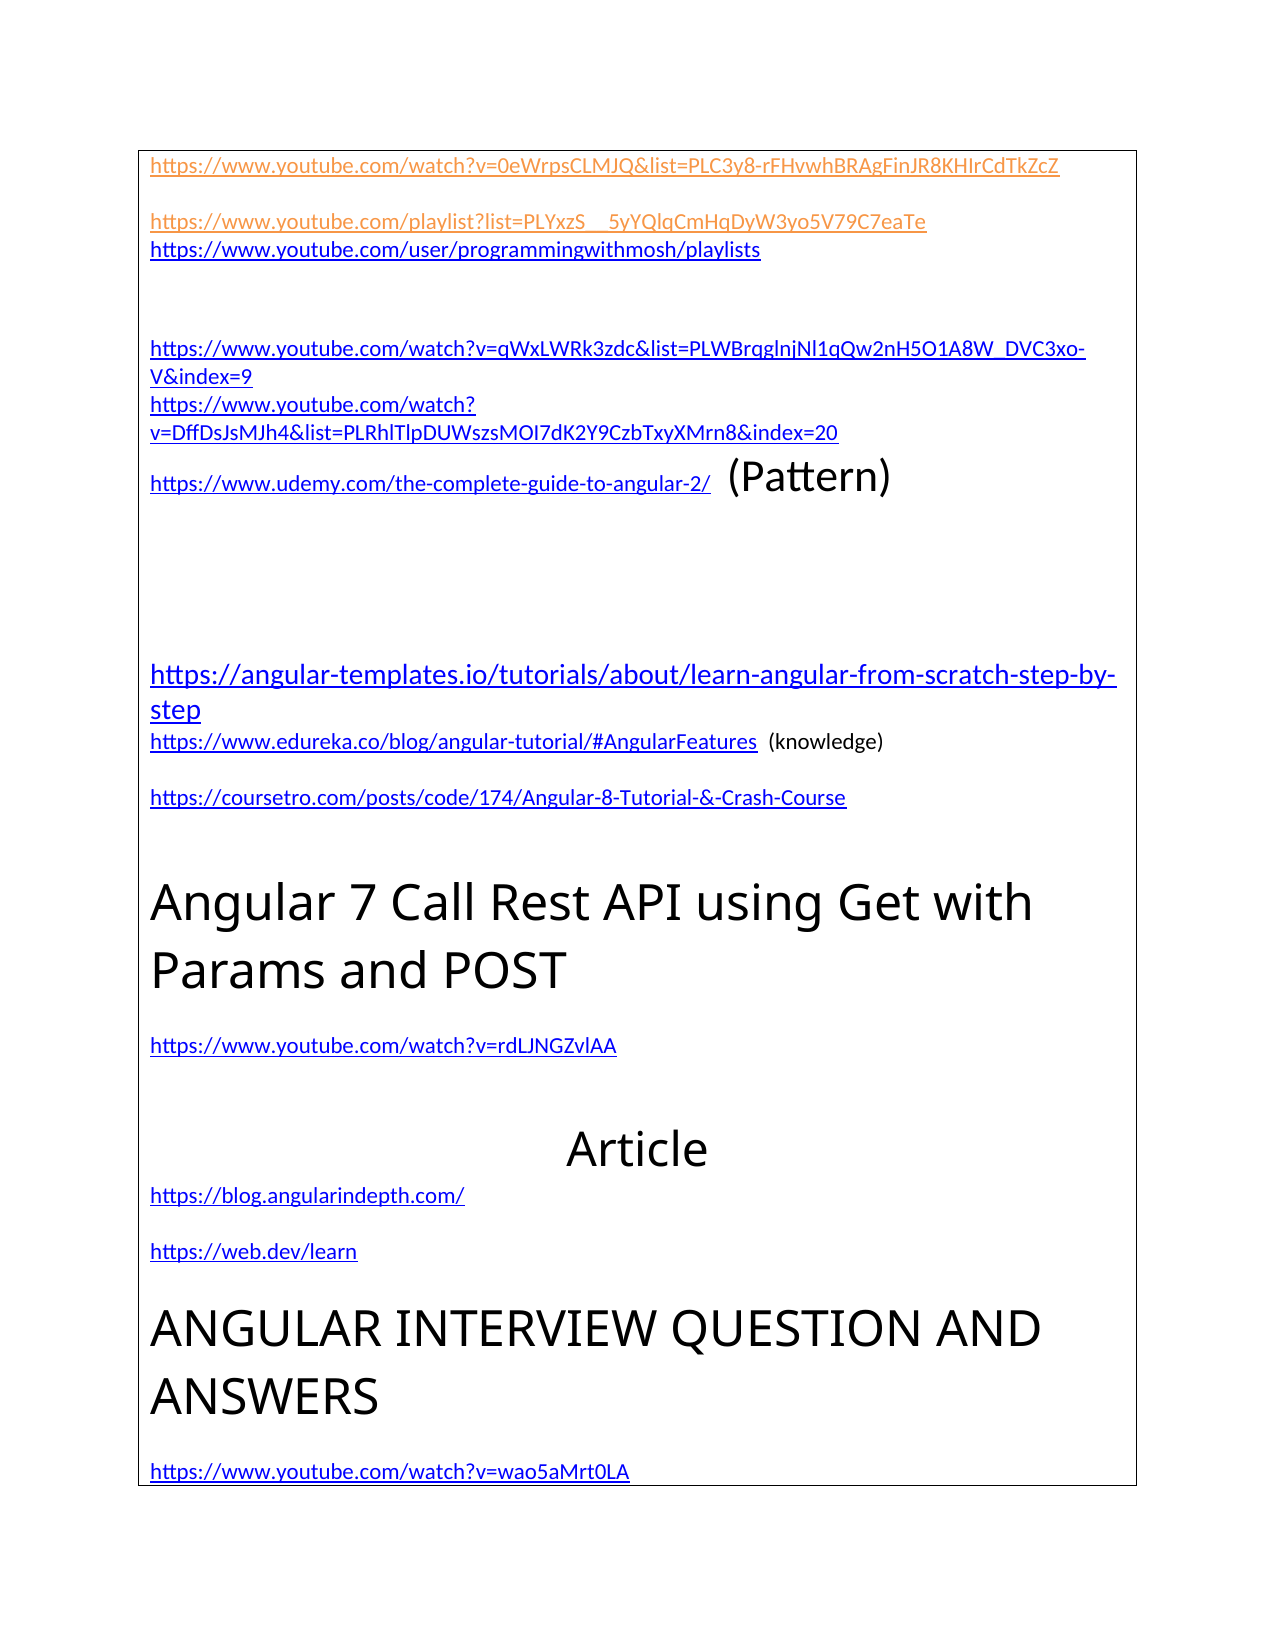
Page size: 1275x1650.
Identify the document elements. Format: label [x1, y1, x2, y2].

table_cell [139, 151, 1136, 1485]
